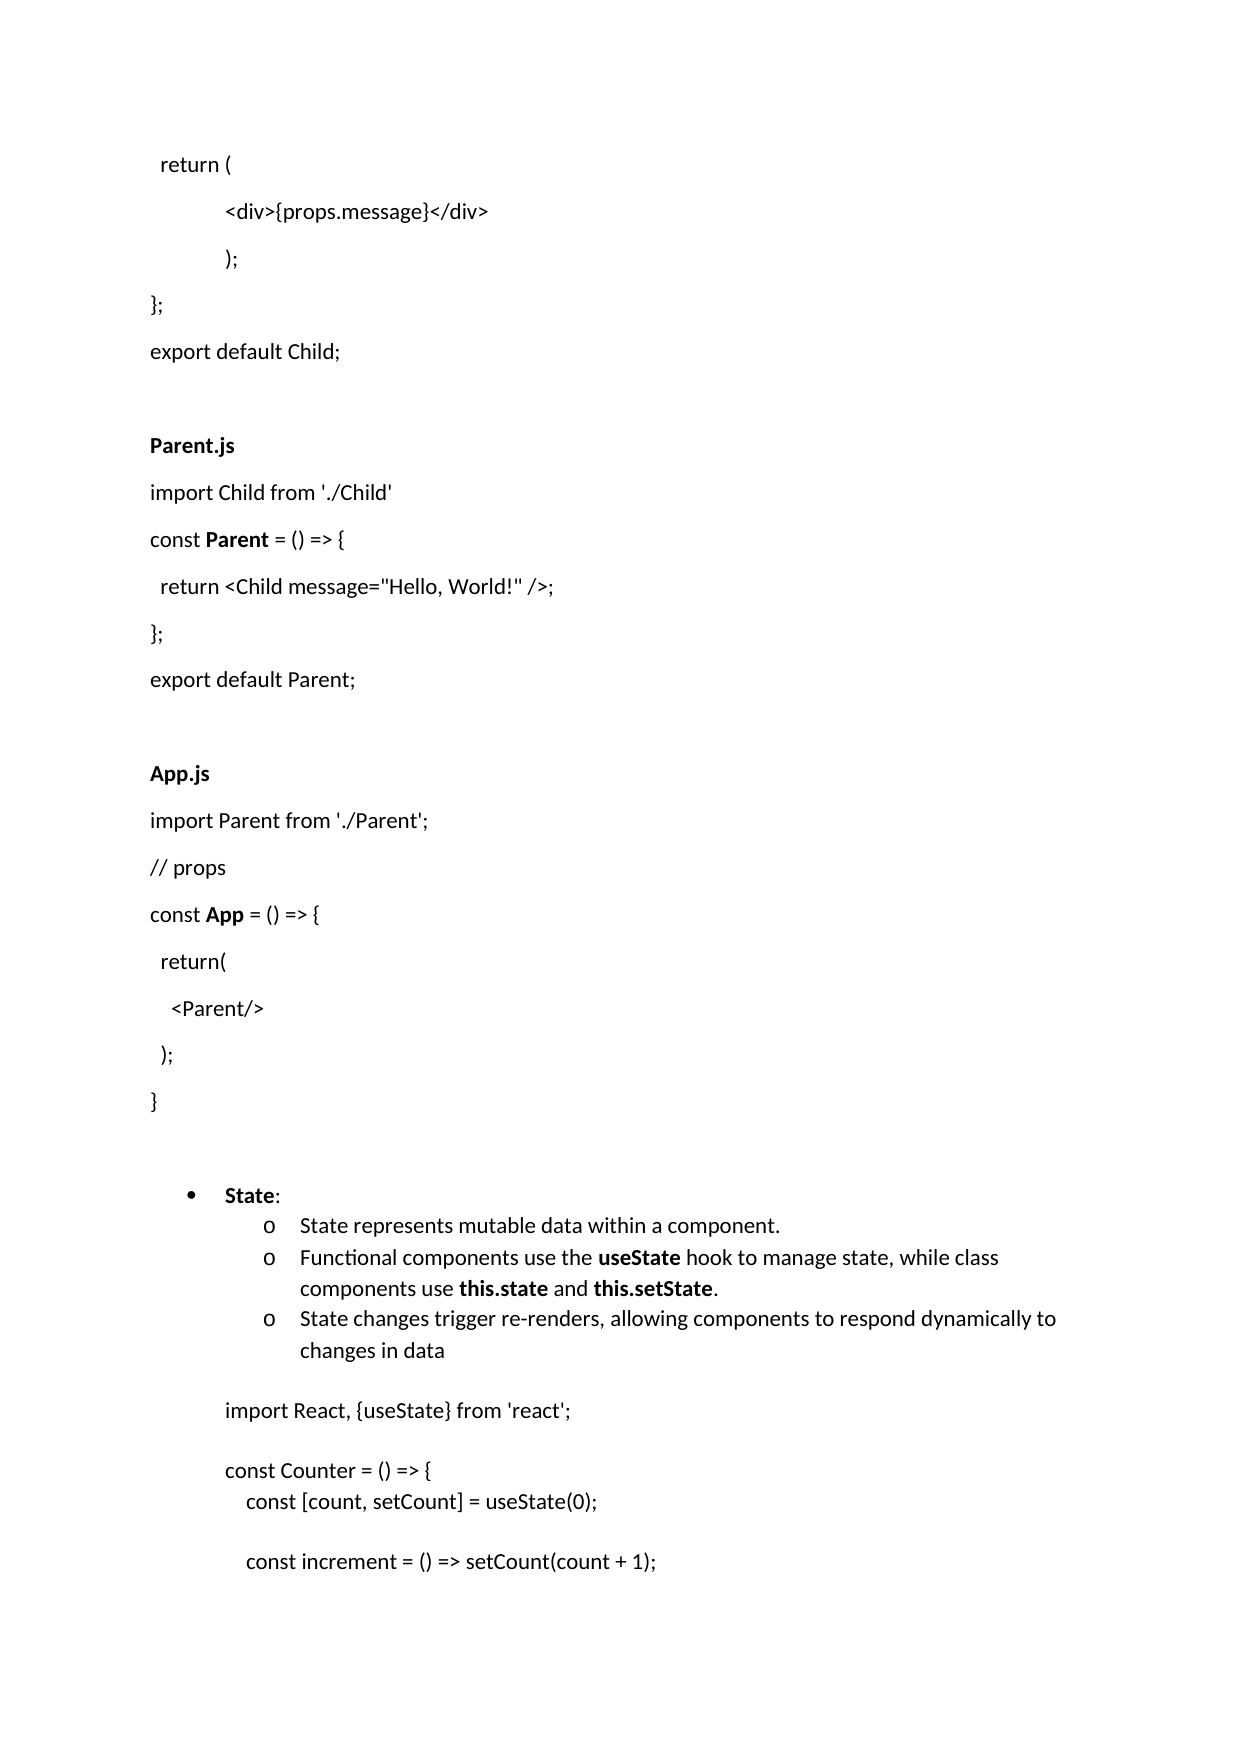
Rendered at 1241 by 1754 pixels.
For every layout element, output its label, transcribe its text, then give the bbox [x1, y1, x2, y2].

text } [150, 1087, 1090, 1116]
text <Parent/> [150, 994, 1090, 1022]
text <div>{props.message}</div> [150, 197, 1090, 225]
text const App = () => { [150, 900, 1090, 928]
text // props [150, 853, 1090, 881]
text }; [150, 291, 1090, 319]
list State changes trigger re-renders, allowing components to respond dynamically to changes in data [262, 1304, 1090, 1364]
text import Child from './Child' [150, 478, 1090, 506]
list Functional components use the useState hook to manage state, while class components use this.state and this.setState. [262, 1243, 1090, 1302]
list import React, {useState} from 'react'; [225, 1396, 1090, 1424]
text return <Child message="Hello, World!" />; [150, 572, 1090, 600]
text const Parent = () => { [150, 525, 1090, 553]
text Parent.js [150, 431, 1090, 459]
text export default Child; [150, 337, 1090, 366]
text return( [150, 947, 1090, 975]
text export default Parent; [150, 666, 1090, 694]
text ); [150, 1041, 1090, 1069]
list const Counter = () => { [225, 1457, 1090, 1485]
text }; [150, 619, 1090, 647]
text App.js [150, 759, 1090, 787]
list State represents mutable data within a component. [262, 1211, 1090, 1241]
list const [count, setCount] = useState(0); [225, 1487, 1090, 1515]
list const increment = () => setCount(count + 1); [225, 1547, 1090, 1575]
text ); [150, 244, 1090, 272]
list State: [187, 1181, 1090, 1209]
text import Parent from './Parent'; [150, 806, 1090, 834]
text return ( [150, 150, 1090, 178]
